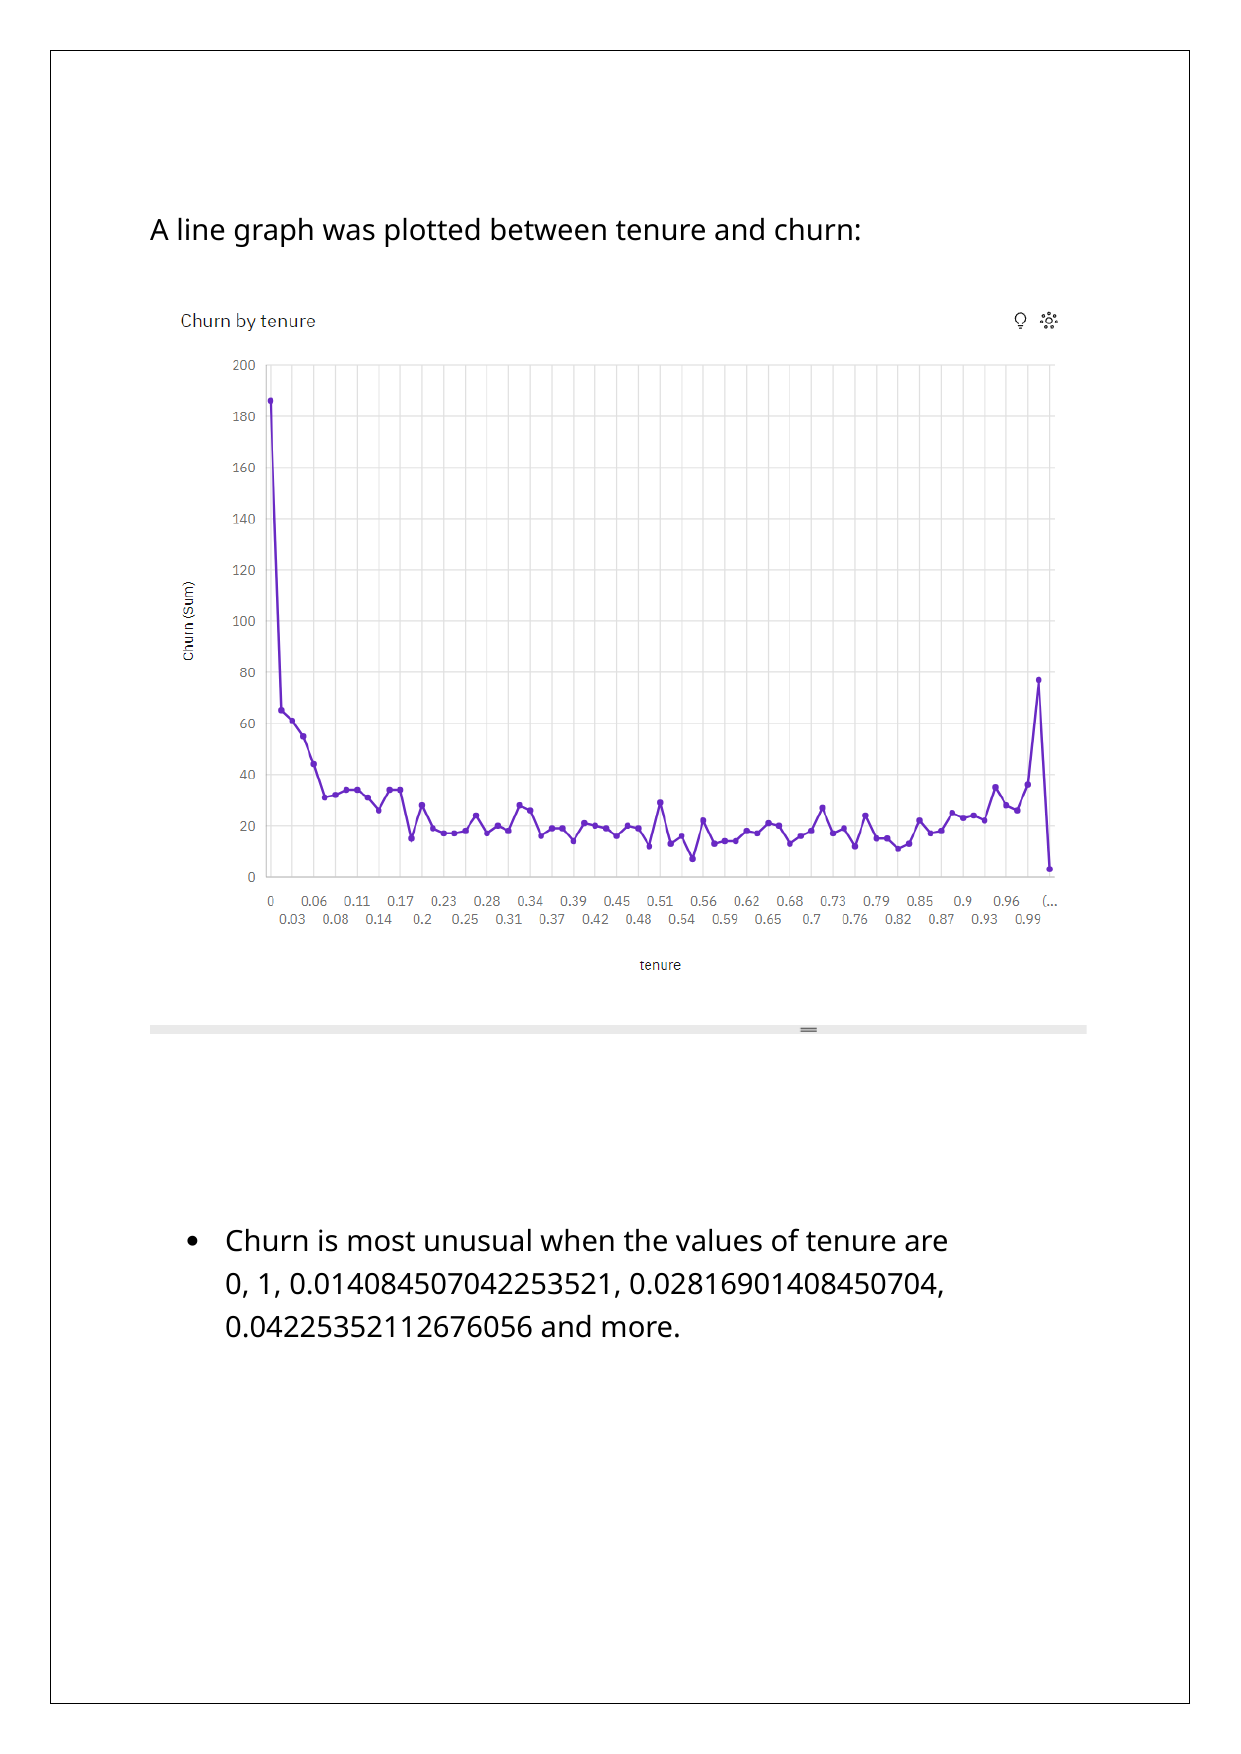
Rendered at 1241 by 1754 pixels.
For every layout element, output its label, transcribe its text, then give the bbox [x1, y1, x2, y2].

picture [150, 296, 1087, 1034]
list Churn is most unusual when the values of tenure are [187, 1221, 1090, 1260]
list 0, 1, 0.014084507042253521, 0.02816901408450704, 0.04225352112676056 and more. [225, 1263, 1090, 1346]
text A line graph was plotted between tenure and churn: [150, 209, 1090, 249]
